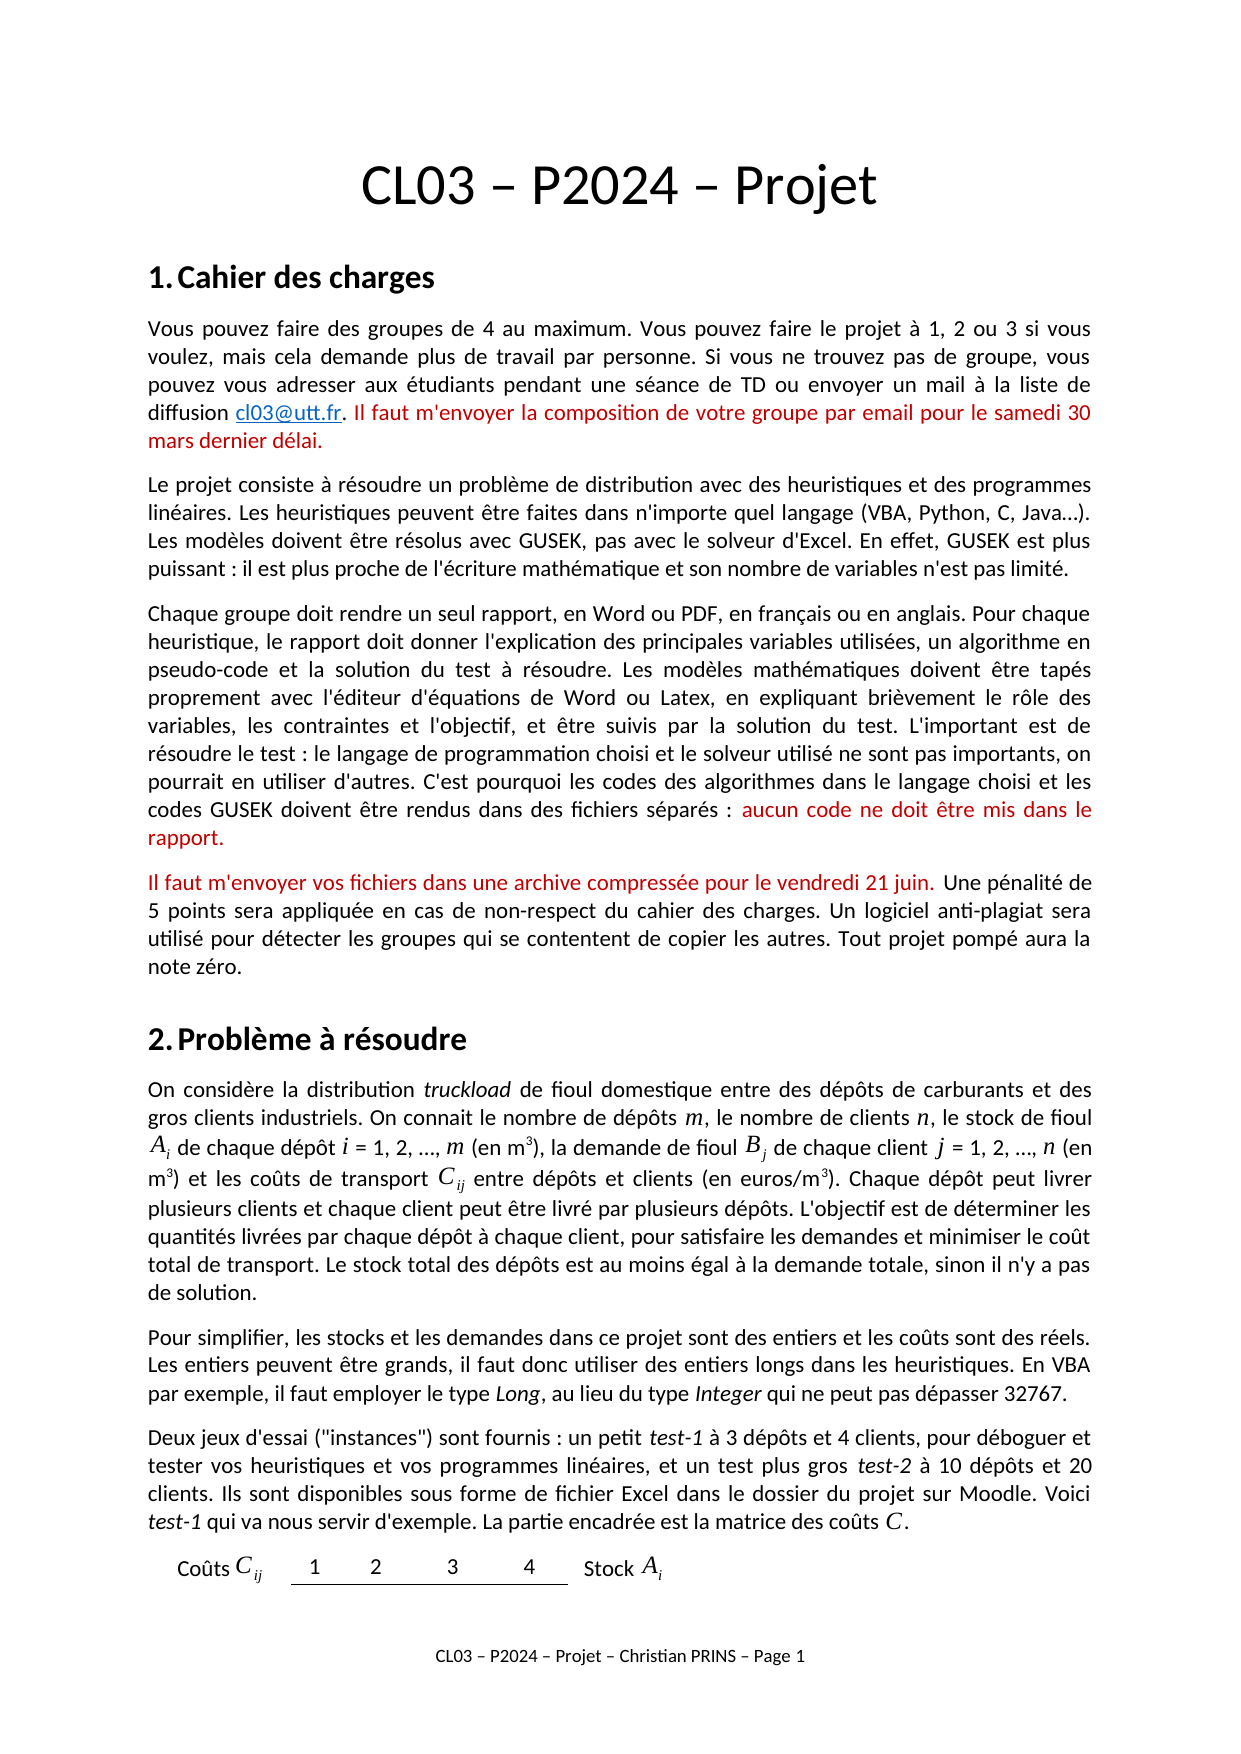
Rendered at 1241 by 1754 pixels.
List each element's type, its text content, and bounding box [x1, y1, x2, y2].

table_header Coûts [148, 1552, 291, 1583]
table_header 4 [491, 1552, 567, 1583]
text CL03 – P2024 – Projet [148, 148, 1093, 219]
text Deux jeux d'essai ("instances") sont fournis : un petit test-1 à 3 dépôts et 4 clients, pour déboguer et tester vos heuristiques et vos programmes linéaires, et un test plus gros test-2 à 10 dépôts et 20 clients. Ils sont disponibles sous forme de fichier Excel dans le dossier du projet sur Moodle. Voici test-1 qui va nous servir d'exemple. La partie encadrée est la matrice des coûts . [148, 1423, 1093, 1535]
text On considère la distribution truckload de fioul domestique entre des dépôts de carburants et des gros clients industriels. On connait le nombre de dépôts , le nombre de clients , le stock de fioul de chaque dépôt = 1, 2, …, (en m3), la demande de fioul de chaque client = 1, 2, …, (en m3) et les coûts de transport entre dépôts et clients (en euros/m3). Chaque dépôt peut livrer plusieurs clients et chaque client peut être livré par plusieurs dépôts. L'objectif est de déterminer les quantités livrées par chaque dépôt à chaque client, pour satisfaire les demandes et minimiser le coût total de transport. Le stock total des dépôts est au moins égal à la demande totale, sinon il n'y a pas de solution. [148, 1075, 1093, 1306]
text Le projet consiste à résoudre un problème de distribution avec des heuristiques et des programmes linéaires. Les heuristiques peuvent être faites dans n'importe quel langage (VBA, Python, C, Java…). Les modèles doivent être résolus avec GUSEK, pas avec le solveur d'Excel. En effet, GUSEK est plus puissant : il est plus proche de l'écriture mathématique et son nombre de variables n'est pas limité. [148, 471, 1093, 583]
text Il faut m'envoyer vos fichiers dans une archive compressée pour le vendredi 21 juin. Une pénalité de 5 points sera appliquée en cas de non-respect du cahier des charges. Un logiciel anti-plagiat sera utilisé pour détecter les groupes qui se contentent de copier les autres. Tout projet pompé aura la note zéro. [148, 868, 1093, 980]
subtitle Cahier des charges [148, 256, 1093, 297]
subtitle Problème à résoudre [148, 1018, 1093, 1058]
text Chaque groupe doit rendre un seul rapport, en Word ou PDF, en français ou en anglais. Pour chaque heuristique, le rapport doit donner l'explication des principales variables utilisées, un algorithme en pseudo-code et la solution du test à résoudre. Les modèles mathématiques doivent être tapés proprement avec l'éditeur d'équations de Word ou Latex, en expliquant brièvement le rôle des variables, les contraintes et l'objectif, et être suivis par la solution du test. L'important est de résoudre le test : le langage de programmation choisi et le solveur utilisé ne sont pas importants, on pourrait en utiliser d'autres. C'est pourquoi les codes des algorithmes dans le langage choisi et les codes GUSEK doivent être rendus dans des fichiers séparés : aucun code ne doit être mis dans le rapport. [148, 599, 1093, 851]
table_header Stock [568, 1552, 679, 1583]
table_header 2 [337, 1552, 414, 1583]
table_header 1 [291, 1552, 337, 1583]
text Pour simplifier, les stocks et les demandes dans ce projet sont des entiers et les coûts sont des réels. Les entiers peuvent être grands, il faut donc utiliser des entiers longs dans les heuristiques. En VBA par exemple, il faut employer le type Long, au lieu du type Integer qui ne peut pas dépasser 32767. [148, 1323, 1093, 1407]
text Vous pouvez faire des groupes de 4 au maximum. Vous pouvez faire le projet à 1, 2 ou 3 si vous voulez, mais cela demande plus de travail par personne. Si vous ne trouvez pas de groupe, vous pouvez vous adresser aux étudiants pendant une séance de TD ou envoyer un mail à la liste de diffusion cl03@utt.fr. Il faut m'envoyer la composition de votre groupe par email pour le samedi 30 mars dernier délai. [148, 314, 1093, 454]
table_header 3 [414, 1552, 491, 1583]
